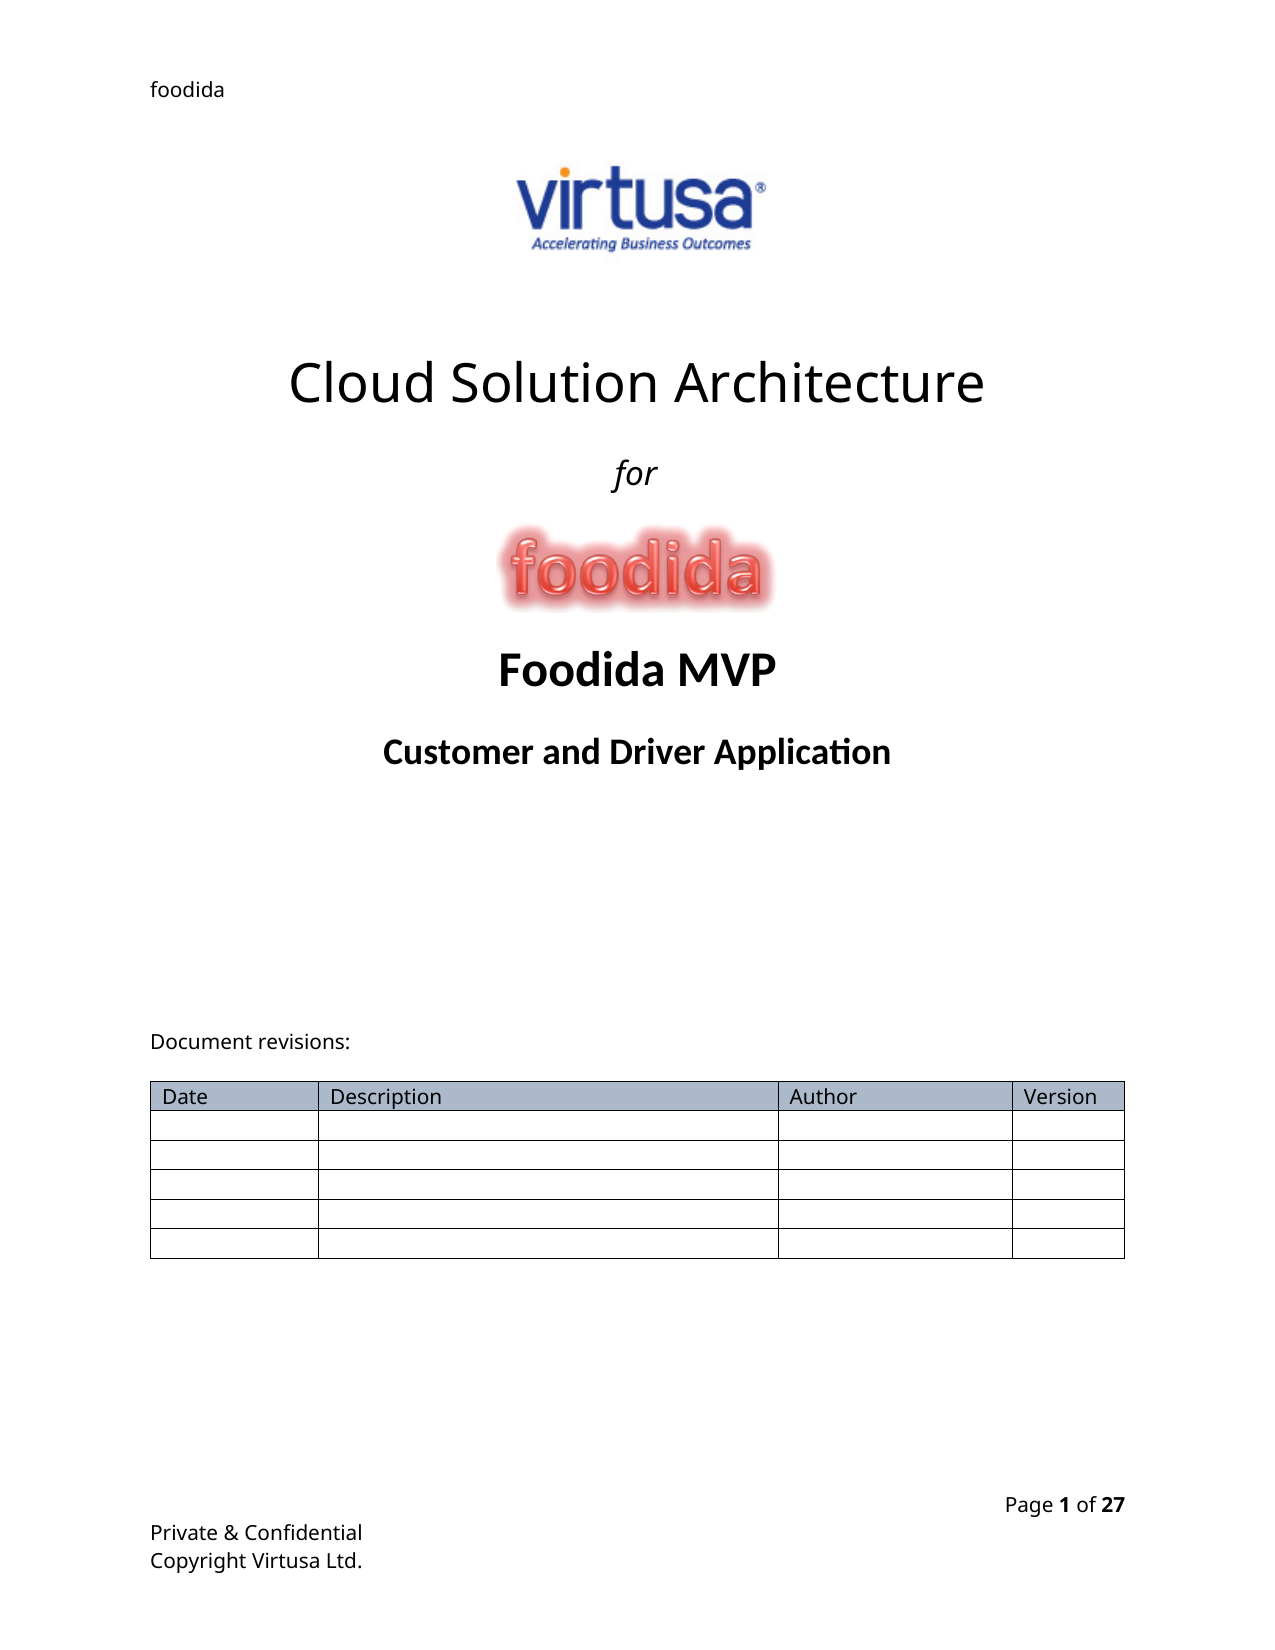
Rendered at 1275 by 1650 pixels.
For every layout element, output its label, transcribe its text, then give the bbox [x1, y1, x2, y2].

table_cell [779, 1141, 1012, 1169]
table_cell [779, 1111, 1012, 1140]
table_header Date [151, 1082, 318, 1110]
table_header Version [1013, 1082, 1124, 1110]
table_cell [319, 1111, 778, 1140]
table_cell [319, 1141, 778, 1169]
table_cell [779, 1229, 1012, 1258]
table_cell [1013, 1200, 1124, 1228]
table_cell [1013, 1111, 1124, 1140]
table_header Description [319, 1082, 778, 1110]
table_cell [319, 1229, 778, 1258]
table_cell [151, 1141, 318, 1169]
picture [504, 150, 771, 266]
table_cell [1013, 1170, 1124, 1199]
text Customer and Driver Application [150, 728, 1125, 774]
text for [150, 450, 1125, 495]
table_cell [319, 1200, 778, 1228]
table_cell [151, 1200, 318, 1228]
table_cell [151, 1229, 318, 1258]
text Foodida MVP [150, 637, 1125, 698]
table_cell [1013, 1141, 1124, 1169]
text Cloud Solution Architecture [150, 344, 1125, 418]
table_cell [319, 1170, 778, 1199]
table_cell [1013, 1229, 1124, 1258]
table_cell [151, 1170, 318, 1199]
text Document revisions: [150, 1027, 1125, 1056]
picture [496, 522, 779, 613]
table_cell [779, 1200, 1012, 1228]
table_cell [779, 1170, 1012, 1199]
table_cell [151, 1111, 318, 1140]
table_header Author [779, 1082, 1012, 1110]
